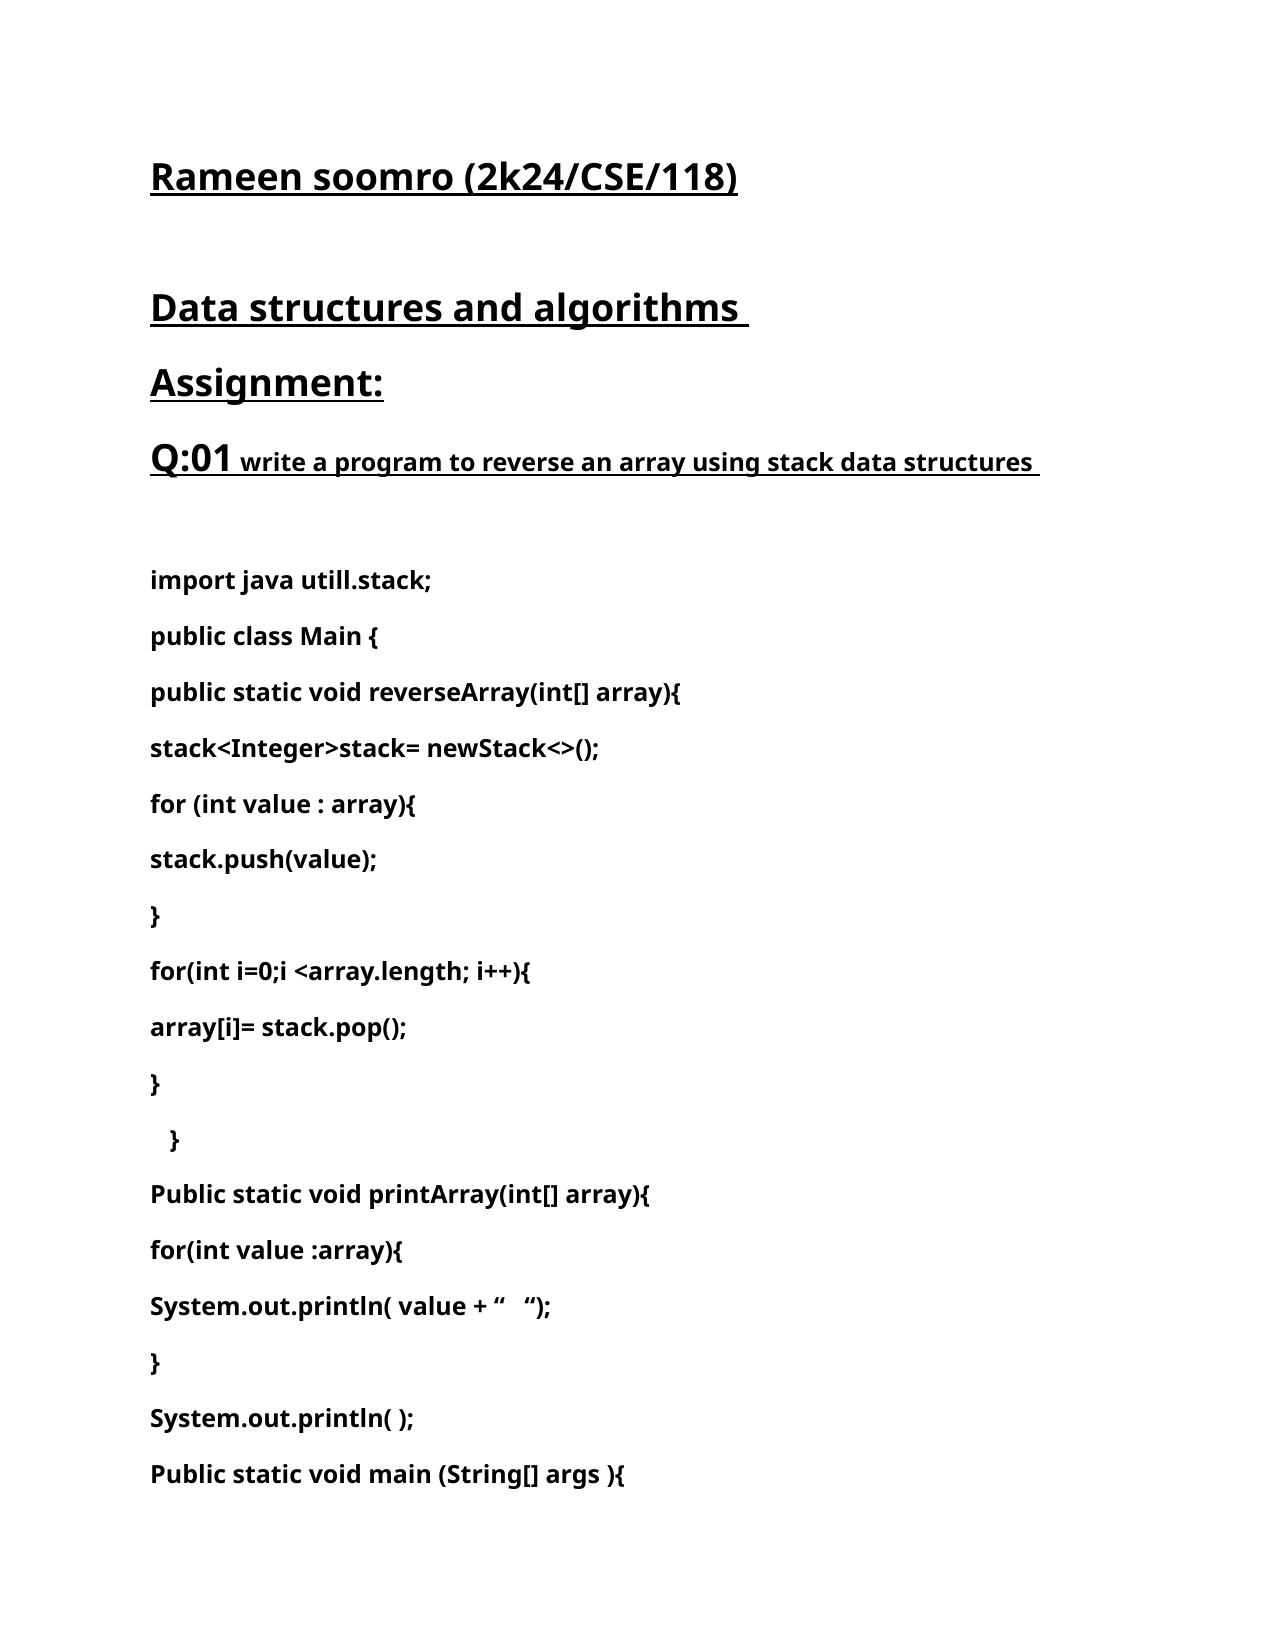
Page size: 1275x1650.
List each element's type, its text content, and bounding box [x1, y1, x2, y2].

text for(int i=0;i <array.length; i++){ [150, 954, 1125, 988]
text Data structures and algorithms [150, 281, 1125, 332]
text Public static void printArray(int[] array){ [150, 1177, 1125, 1211]
text } [150, 898, 1125, 932]
text Q:01 write a program to reverse an array using stack data structures [150, 432, 1125, 483]
text for (int value : array){ [150, 786, 1125, 820]
text System.out.println( value + “ “); [150, 1289, 1125, 1323]
text import java utill.stack; [150, 563, 1125, 597]
text for(int value :array){ [150, 1233, 1125, 1267]
text public class Main { [150, 619, 1125, 653]
text Rameen soomro (2k24/CSE/118) [150, 150, 1125, 201]
text stack.push(value); [150, 842, 1125, 876]
text System.out.println( ); [150, 1400, 1125, 1434]
text Assignment: [150, 356, 1125, 407]
text public static void reverseArray(int[] array){ [150, 674, 1125, 709]
text } [150, 1344, 1125, 1379]
text } [150, 1121, 1125, 1155]
text stack<Integer>stack= newStack<>(); [150, 730, 1125, 764]
text array[i]= stack.pop(); [150, 1009, 1125, 1044]
text } [150, 1065, 1125, 1099]
text Public static void main (String[] args ){ [150, 1456, 1125, 1490]
